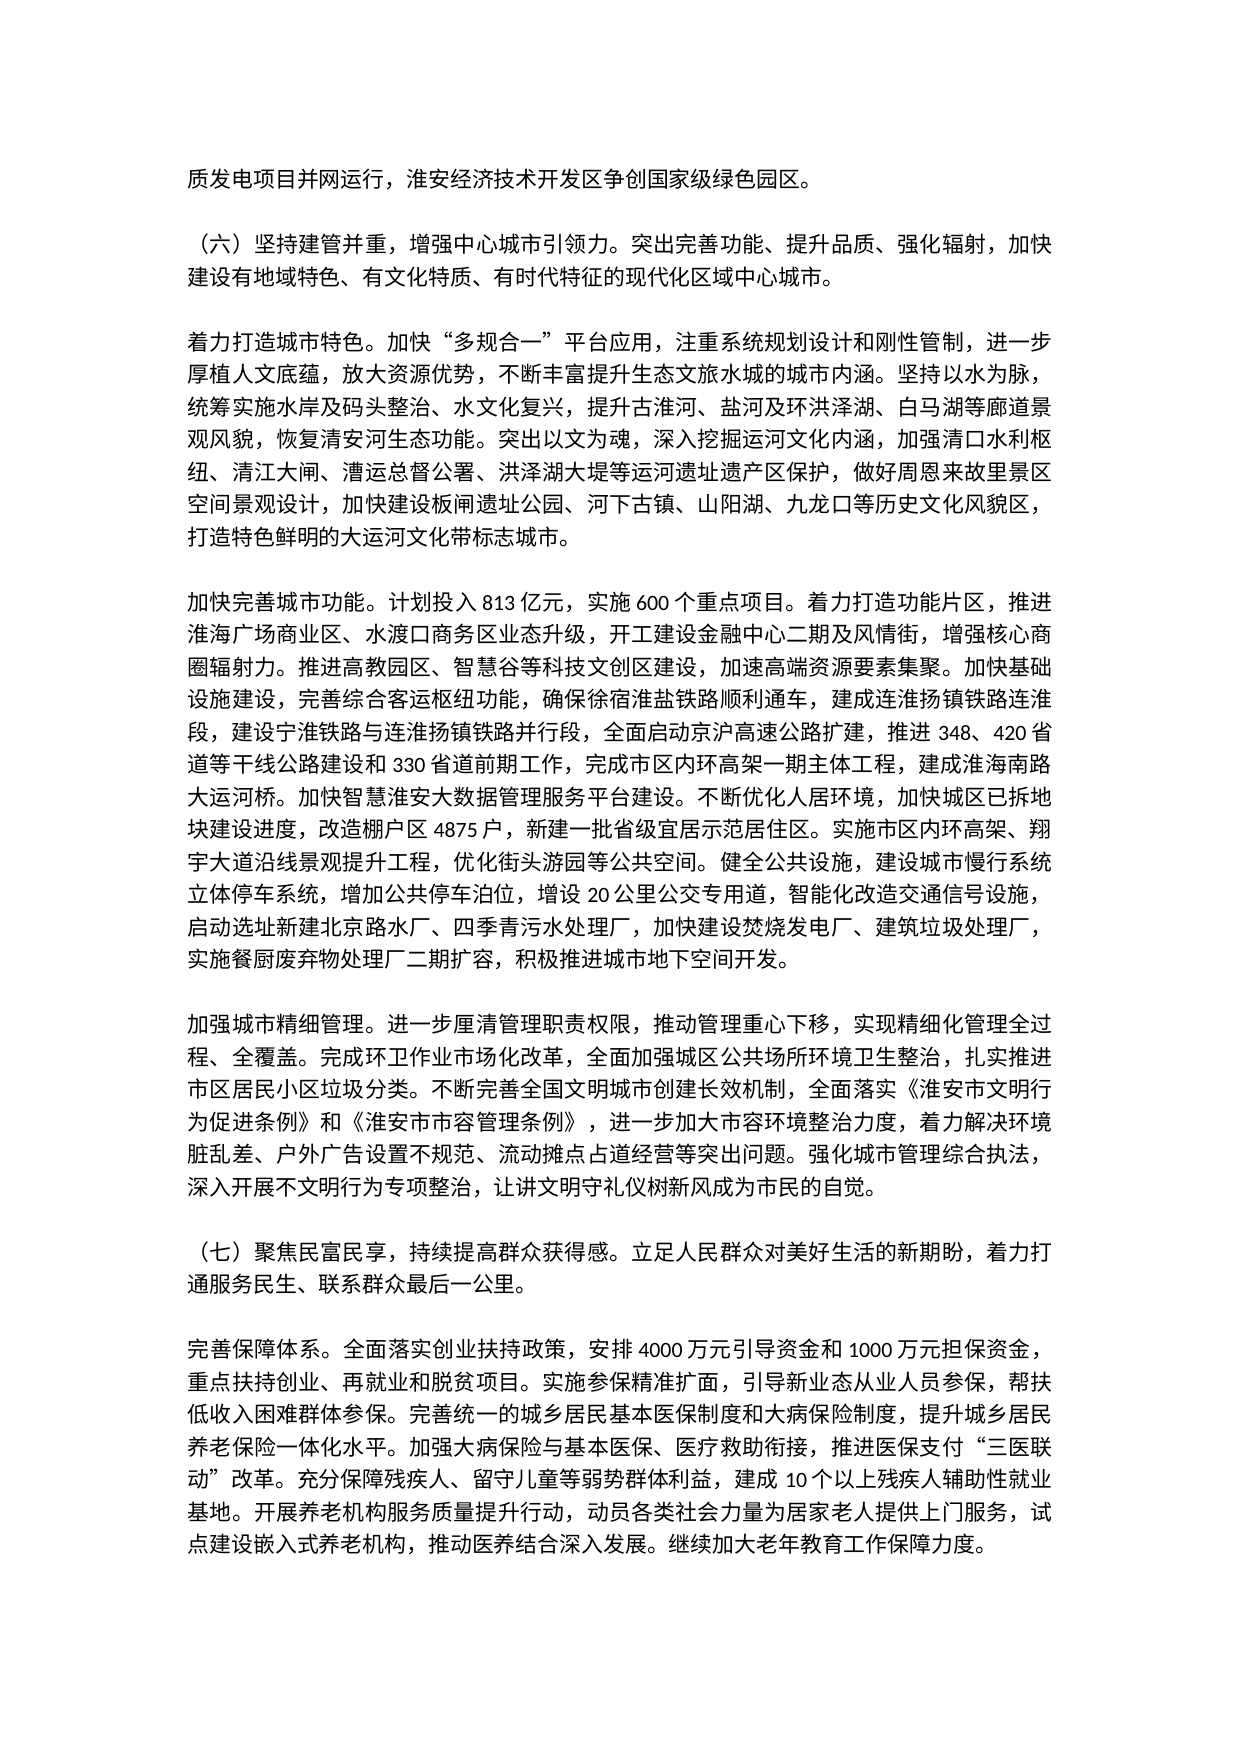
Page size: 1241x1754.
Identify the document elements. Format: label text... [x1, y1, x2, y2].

text （七）聚焦民富民享，持续提高群众获得感。立足人民群众对美好生活的新期盼，着力打通服务民生、联系群众最后一公里。 [187, 1234, 1053, 1299]
text 完善保障体系。全面落实创业扶持政策，安排4000万元引导资金和1000万元担保资金，重点扶持创业、再就业和脱贫项目。实施参保精准扩面，引导新业态从业人员参保，帮扶低收入困难群体参保。完善统一的城乡居民基本医保制度和大病保险制度，提升城乡居民养老保险一体化水平。加强大病保险与基本医保、医疗救助衔接，推进医保支付“三医联动”改革。充分保障残疾人、留守儿童等弱势群体利益，建成10个以上残疾人辅助性就业基地。开展养老机构服务质量提升行动，动员各类社会力量为居家老人提供上门服务，试点建设嵌入式养老机构，推动医养结合深入发展。继续加大老年教育工作保障力度。 [187, 1332, 1053, 1559]
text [187, 162, 1053, 194]
text （六）坚持建管并重，增强中心城市引领力。突出完善功能、提升品质、强化辐射，加快建设有地域特色、有文化特质、有时代特征的现代化区域中心城市。 [187, 227, 1053, 292]
text 加快完善城市功能。计划投入813亿元，实施600个重点项目。着力打造功能片区，推进淮海广场商业区、水渡口商务区业态升级，开工建设金融中心二期及风情街，增强核心商圈辐射力。推进高教园区、智慧谷等科技文创区建设，加速高端资源要素集聚。加快基础设施建设，完善综合客运枢纽功能，确保徐宿淮盐铁路顺利通车，建成连淮扬镇铁路连淮段，建设宁淮铁路与连淮扬镇铁路并行段，全面启动京沪高速公路扩建，推进348、420省道等干线公路建设和330省道前期工作，完成市区内环高架一期主体工程，建成淮海南路大运河桥。加快智慧淮安大数据管理服务平台建设。不断优化人居环境，加快城区已拆地块建设进度，改造棚户区4875户，新建一批省级宜居示范居住区。实施市区内环高架、翔宇大道沿线景观提升工程，优化街头游园等公共空间。健全公共设施，建设城市慢行系统、立体停车系统，增加公共停车泊位，增设20公里公交专用道，智能化改造交通信号设施，启动选址新建北京路水厂、四季青污水处理厂，加快建设焚烧发电厂、建筑垃圾处理厂，实施餐厨废弃物处理厂二期扩容，积极推进城市地下空间开发。 [187, 584, 1053, 974]
text 着力打造城市特色。加快“多规合一”平台应用，注重系统规划设计和刚性管制，进一步厚植人文底蕴，放大资源优势，不断丰富提升生态文旅水城的城市内涵。坚持以水为脉，统筹实施水岸及码头整治、水文化复兴，提升古淮河、盐河及环洪泽湖、白马湖等廊道景观风貌，恢复清安河生态功能。突出以文为魂，深入挖掘运河文化内涵，加强清口水利枢纽、清江大闸、漕运总督公署、洪泽湖大堤等运河遗址遗产区保护，做好周恩来故里景区空间景观设计，加快建设板闸遗址公园、河下古镇、山阳湖、九龙口等历史文化风貌区，打造特色鲜明的大运河文化带标志城市。 [187, 324, 1053, 552]
text 加强城市精细管理。进一步厘清管理职责权限，推动管理重心下移，实现精细化管理全过程、全覆盖。完成环卫作业市场化改革，全面加强城区公共场所环境卫生整治，扎实推进市区居民小区垃圾分类。不断完善全国文明城市创建长效机制，全面落实《淮安市文明行为促进条例》和《淮安市市容管理条例》，进一步加大市容环境整治力度，着力解决环境脏乱差、户外广告设置不规范、流动摊点占道经营等突出问题。强化城市管理综合执法，深入开展不文明行为专项整治，让讲文明守礼仪树新风成为市民的自觉。 [187, 1007, 1053, 1202]
